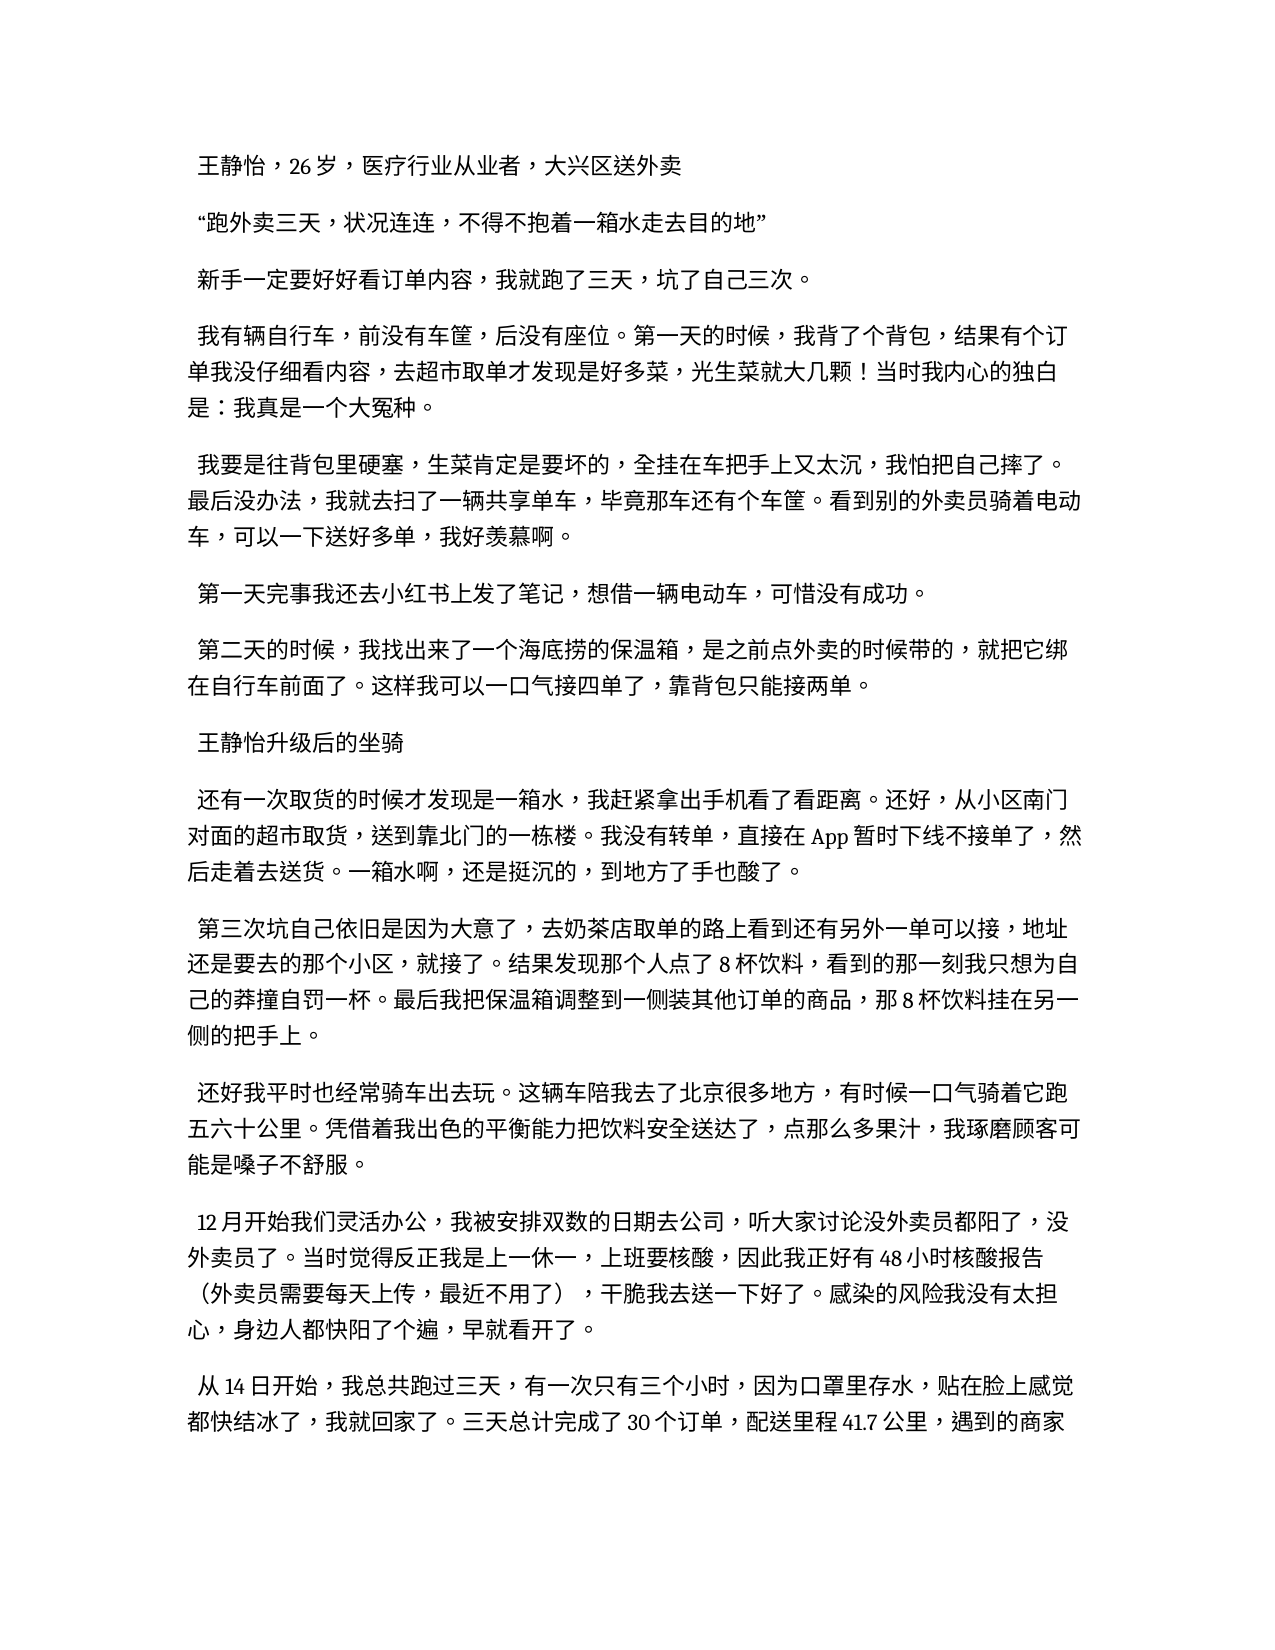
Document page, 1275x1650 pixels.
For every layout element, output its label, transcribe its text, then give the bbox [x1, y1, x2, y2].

text 新手一定要好好看订单内容，我就跑了三天，坑了自己三次。 [187, 263, 1087, 295]
text 12月开始我们灵活办公，我被安排双数的日期去公司，听大家讨论没外卖员都阳了，没外卖员了。当时觉得反正我是上一休一，上班要核酸，因此我正好有48小时核酸报告（外卖员需要每天上传，最近不用了），干脆我去送一下好了。感染的风险我没有太担心，身边人都快阳了个遍，早就看开了。 [187, 1206, 1087, 1345]
text 我有辆自行车，前没有车筐，后没有座位。第一天的时候，我背了个背包，结果有个订单我没仔细看内容，去超市取单才发现是好多菜，光生菜就大几颗！当时我内心的独白是：我真是一个大冤种。 [187, 320, 1087, 423]
text 第二天的时候，我找出来了一个海底捞的保温箱，是之前点外卖的时候带的，就把它绑在自行车前面了。这样我可以一口气接四单了，靠背包只能接两单。 [187, 634, 1087, 702]
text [187, 1370, 1087, 1437]
text 还好我平时也经常骑车出去玩。这辆车陪我去了北京很多地方，有时候一口气骑着它跑五六十公里。凭借着我出色的平衡能力把饮料安全送达了，点那么多果汁，我琢磨顾客可能是嗓子不舒服。 [187, 1077, 1087, 1180]
text 第一天完事我还去小红书上发了笔记，想借一辆电动车，可惜没有成功。 [187, 578, 1087, 609]
text 王静怡升级后的坐骑 [187, 727, 1087, 758]
text “跑外卖三天，状况连连，不得不抱着一箱水走去目的地” [187, 207, 1087, 238]
text 第三次坑自己依旧是因为大意了，去奶茶店取单的路上看到还有另外一单可以接，地址还是要去的那个小区，就接了。结果发现那个人点了8杯饮料，看到的那一刻我只想为自己的莽撞自罚一杯。最后我把保温箱调整到一侧装其他订单的商品，那8杯饮料挂在另一侧的把手上。 [187, 912, 1087, 1052]
text 我要是往背包里硬塞，生菜肯定是要坏的，全挂在车把手上又太沉，我怕把自己摔了。最后没办法，我就去扫了一辆共享单车，毕竟那车还有个车筐。看到别的外卖员骑着电动车，可以一下送好多单，我好羡慕啊。 [187, 449, 1087, 552]
text 还有一次取货的时候才发现是一箱水，我赶紧拿出手机看了看距离。还好，从小区南门对面的超市取货，送到靠北门的一栋楼。我没有转单，直接在App暂时下线不接单了，然后走着去送货。一箱水啊，还是挺沉的，到地方了手也酸了。 [187, 784, 1087, 887]
text 王静怡，26岁，医疗行业从业者，大兴区送外卖 [187, 150, 1087, 181]
